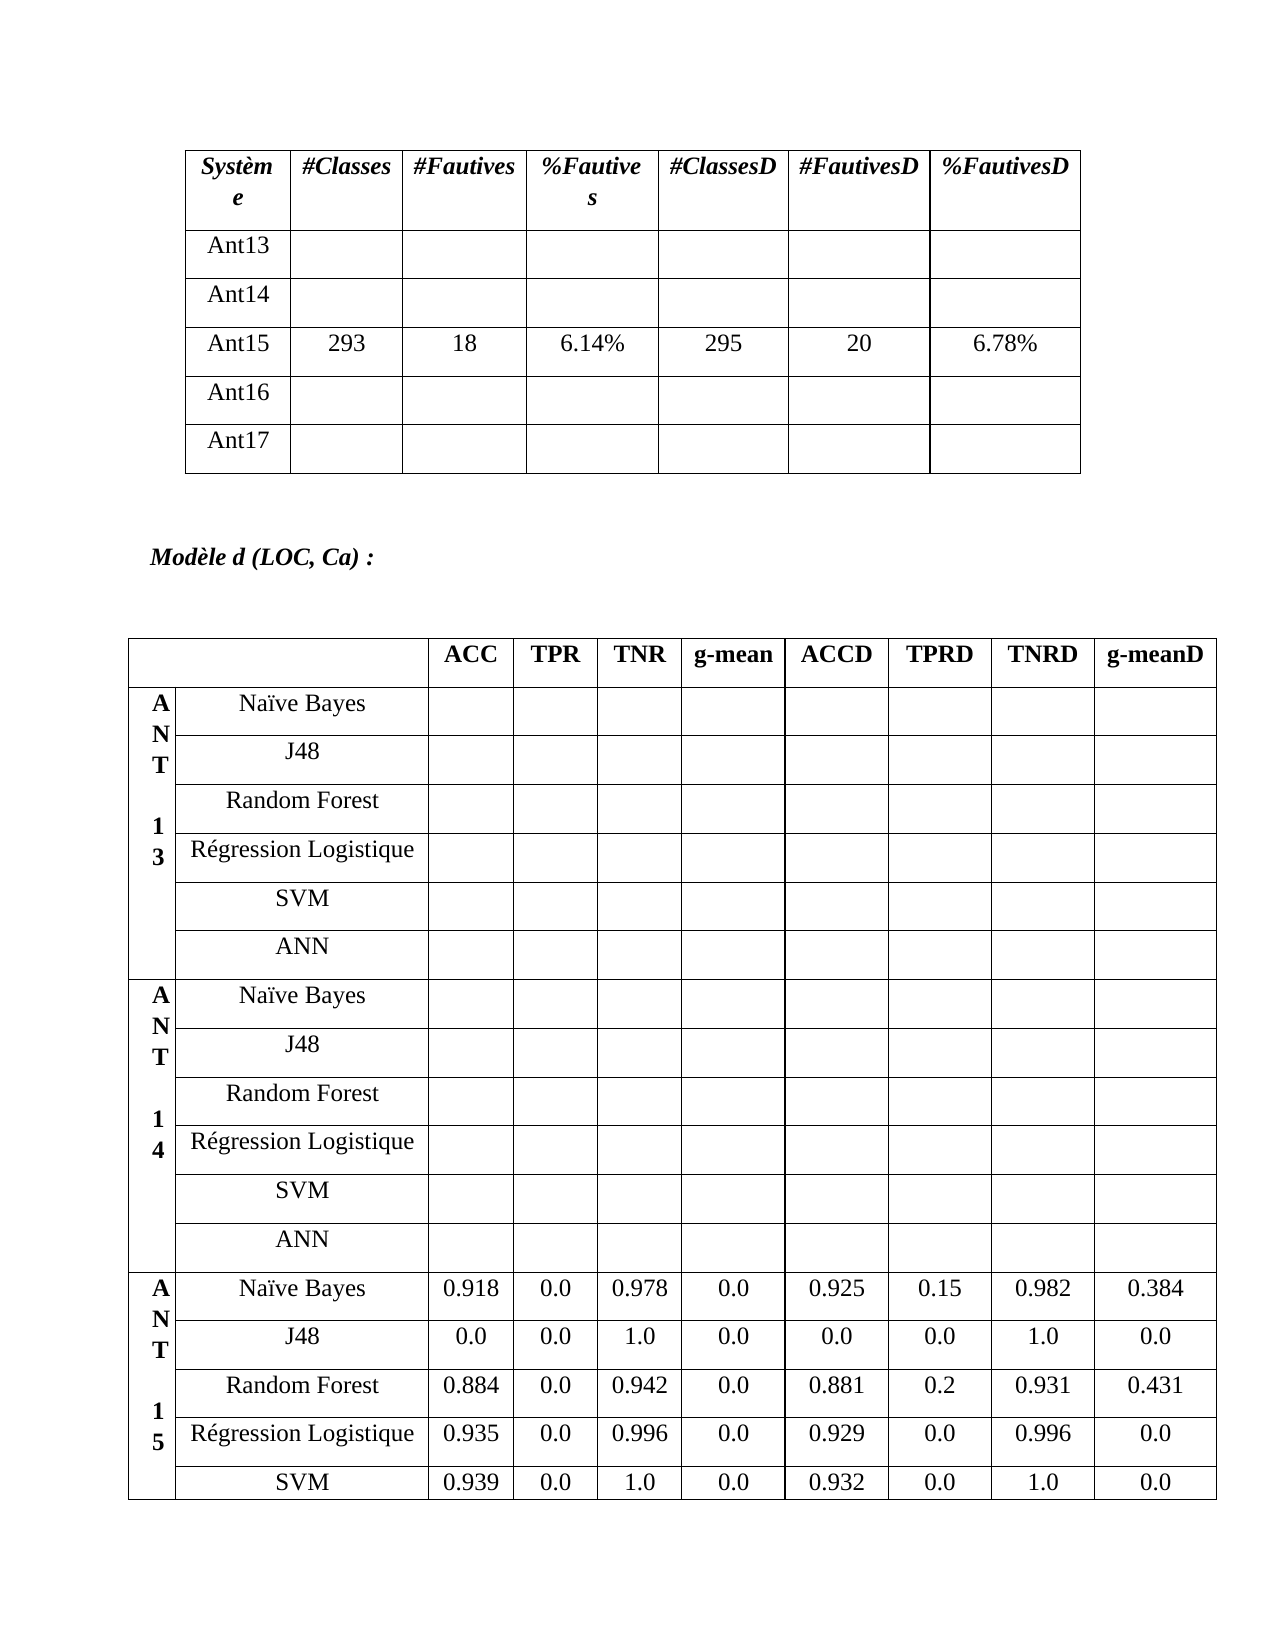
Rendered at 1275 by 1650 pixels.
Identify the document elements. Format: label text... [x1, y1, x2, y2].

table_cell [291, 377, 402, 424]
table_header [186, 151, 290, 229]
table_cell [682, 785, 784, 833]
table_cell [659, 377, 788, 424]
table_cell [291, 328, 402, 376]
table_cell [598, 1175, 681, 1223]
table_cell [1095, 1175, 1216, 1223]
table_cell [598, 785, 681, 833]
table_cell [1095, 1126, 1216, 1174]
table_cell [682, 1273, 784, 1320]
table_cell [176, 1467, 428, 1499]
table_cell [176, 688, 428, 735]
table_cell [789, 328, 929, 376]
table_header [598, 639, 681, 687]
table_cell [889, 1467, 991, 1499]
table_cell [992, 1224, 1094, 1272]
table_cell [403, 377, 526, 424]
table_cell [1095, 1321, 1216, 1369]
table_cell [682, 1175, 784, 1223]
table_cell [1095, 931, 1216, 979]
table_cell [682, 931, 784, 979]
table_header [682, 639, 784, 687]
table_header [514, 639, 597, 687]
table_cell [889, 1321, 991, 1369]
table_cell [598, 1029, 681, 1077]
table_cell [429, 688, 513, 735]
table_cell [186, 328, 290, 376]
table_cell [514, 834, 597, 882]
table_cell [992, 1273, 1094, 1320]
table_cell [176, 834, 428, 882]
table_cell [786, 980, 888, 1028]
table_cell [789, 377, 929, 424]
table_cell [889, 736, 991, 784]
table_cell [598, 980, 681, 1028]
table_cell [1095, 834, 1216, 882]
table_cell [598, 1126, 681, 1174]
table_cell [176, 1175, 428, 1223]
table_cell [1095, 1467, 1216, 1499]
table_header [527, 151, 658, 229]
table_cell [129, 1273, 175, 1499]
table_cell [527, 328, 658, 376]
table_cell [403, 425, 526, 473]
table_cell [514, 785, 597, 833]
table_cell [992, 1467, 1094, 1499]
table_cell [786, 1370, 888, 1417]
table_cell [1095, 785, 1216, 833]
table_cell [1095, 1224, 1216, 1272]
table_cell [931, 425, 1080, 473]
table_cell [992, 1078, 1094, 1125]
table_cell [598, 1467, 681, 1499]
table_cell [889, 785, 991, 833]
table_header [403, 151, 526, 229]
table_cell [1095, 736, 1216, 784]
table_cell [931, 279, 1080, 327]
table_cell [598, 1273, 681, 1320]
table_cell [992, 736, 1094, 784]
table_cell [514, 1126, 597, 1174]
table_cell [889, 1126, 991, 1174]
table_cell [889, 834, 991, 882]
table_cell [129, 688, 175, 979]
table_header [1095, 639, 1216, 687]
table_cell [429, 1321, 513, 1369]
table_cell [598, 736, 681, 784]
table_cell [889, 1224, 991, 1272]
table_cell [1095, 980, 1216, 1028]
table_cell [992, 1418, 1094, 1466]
text Modèle d (LOC, Ca) : [150, 542, 1125, 571]
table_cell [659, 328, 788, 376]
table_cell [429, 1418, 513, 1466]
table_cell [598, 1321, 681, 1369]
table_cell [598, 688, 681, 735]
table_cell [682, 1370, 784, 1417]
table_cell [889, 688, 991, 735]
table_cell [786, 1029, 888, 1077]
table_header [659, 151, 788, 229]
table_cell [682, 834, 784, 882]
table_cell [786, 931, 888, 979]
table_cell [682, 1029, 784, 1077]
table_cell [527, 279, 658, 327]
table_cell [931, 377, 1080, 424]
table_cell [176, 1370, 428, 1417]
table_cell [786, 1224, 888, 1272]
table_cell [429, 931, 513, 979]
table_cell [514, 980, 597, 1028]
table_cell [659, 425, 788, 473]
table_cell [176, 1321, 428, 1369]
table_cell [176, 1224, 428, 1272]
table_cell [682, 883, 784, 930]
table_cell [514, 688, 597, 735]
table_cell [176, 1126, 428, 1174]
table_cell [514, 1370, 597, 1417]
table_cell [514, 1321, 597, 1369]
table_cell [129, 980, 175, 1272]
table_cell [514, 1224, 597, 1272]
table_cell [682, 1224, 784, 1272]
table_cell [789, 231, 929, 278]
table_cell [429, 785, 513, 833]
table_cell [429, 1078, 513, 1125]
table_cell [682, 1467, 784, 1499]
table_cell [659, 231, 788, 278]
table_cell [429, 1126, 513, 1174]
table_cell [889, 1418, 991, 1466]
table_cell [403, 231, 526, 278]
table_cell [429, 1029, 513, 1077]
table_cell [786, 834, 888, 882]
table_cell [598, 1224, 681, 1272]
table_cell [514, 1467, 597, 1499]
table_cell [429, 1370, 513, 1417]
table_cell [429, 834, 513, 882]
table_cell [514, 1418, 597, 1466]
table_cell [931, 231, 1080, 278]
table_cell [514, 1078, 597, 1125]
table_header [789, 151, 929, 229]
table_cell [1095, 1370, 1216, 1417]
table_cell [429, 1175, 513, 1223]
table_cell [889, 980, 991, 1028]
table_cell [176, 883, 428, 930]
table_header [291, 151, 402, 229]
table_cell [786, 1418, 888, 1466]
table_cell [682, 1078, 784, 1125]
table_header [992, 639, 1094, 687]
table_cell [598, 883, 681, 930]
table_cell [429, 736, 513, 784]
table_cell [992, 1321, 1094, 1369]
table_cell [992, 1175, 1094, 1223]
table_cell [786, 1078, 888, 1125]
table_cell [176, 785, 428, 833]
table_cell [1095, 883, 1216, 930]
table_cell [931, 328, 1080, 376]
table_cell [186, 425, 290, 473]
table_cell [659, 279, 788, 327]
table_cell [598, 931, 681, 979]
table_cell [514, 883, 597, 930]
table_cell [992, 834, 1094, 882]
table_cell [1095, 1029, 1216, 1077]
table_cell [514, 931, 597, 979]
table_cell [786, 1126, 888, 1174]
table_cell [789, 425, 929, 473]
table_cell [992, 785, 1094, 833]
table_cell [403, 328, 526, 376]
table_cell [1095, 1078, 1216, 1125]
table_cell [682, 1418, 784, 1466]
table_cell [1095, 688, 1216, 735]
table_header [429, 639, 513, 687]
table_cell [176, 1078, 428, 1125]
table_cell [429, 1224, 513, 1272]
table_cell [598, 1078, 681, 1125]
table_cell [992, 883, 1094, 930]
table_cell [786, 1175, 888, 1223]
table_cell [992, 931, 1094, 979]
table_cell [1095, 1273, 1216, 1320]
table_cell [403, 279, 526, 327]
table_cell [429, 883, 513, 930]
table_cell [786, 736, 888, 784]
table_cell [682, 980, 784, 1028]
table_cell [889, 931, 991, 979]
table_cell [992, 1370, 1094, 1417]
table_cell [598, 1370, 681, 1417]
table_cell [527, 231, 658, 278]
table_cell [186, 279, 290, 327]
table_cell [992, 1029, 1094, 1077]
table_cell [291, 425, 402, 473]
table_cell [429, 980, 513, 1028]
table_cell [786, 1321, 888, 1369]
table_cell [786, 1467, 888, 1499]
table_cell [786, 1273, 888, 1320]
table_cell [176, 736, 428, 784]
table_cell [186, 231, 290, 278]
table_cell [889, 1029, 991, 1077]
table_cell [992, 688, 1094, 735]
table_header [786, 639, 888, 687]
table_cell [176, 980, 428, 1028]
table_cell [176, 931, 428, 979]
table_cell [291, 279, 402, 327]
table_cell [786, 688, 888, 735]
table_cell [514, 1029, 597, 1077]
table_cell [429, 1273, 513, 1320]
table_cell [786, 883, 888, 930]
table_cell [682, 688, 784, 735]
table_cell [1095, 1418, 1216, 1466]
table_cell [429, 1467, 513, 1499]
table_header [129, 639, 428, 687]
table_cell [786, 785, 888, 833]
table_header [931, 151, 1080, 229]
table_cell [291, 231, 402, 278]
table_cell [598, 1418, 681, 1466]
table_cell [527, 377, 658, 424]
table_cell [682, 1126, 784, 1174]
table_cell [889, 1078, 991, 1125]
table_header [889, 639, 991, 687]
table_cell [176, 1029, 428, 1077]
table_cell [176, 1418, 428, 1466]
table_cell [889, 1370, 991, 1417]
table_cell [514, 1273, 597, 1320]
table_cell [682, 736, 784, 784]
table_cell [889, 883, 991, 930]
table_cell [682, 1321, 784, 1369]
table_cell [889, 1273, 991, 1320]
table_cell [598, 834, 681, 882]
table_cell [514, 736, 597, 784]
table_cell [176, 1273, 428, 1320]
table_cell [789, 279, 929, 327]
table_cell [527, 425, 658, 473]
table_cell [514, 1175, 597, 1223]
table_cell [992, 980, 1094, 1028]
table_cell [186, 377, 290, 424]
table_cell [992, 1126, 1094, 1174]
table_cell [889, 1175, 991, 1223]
